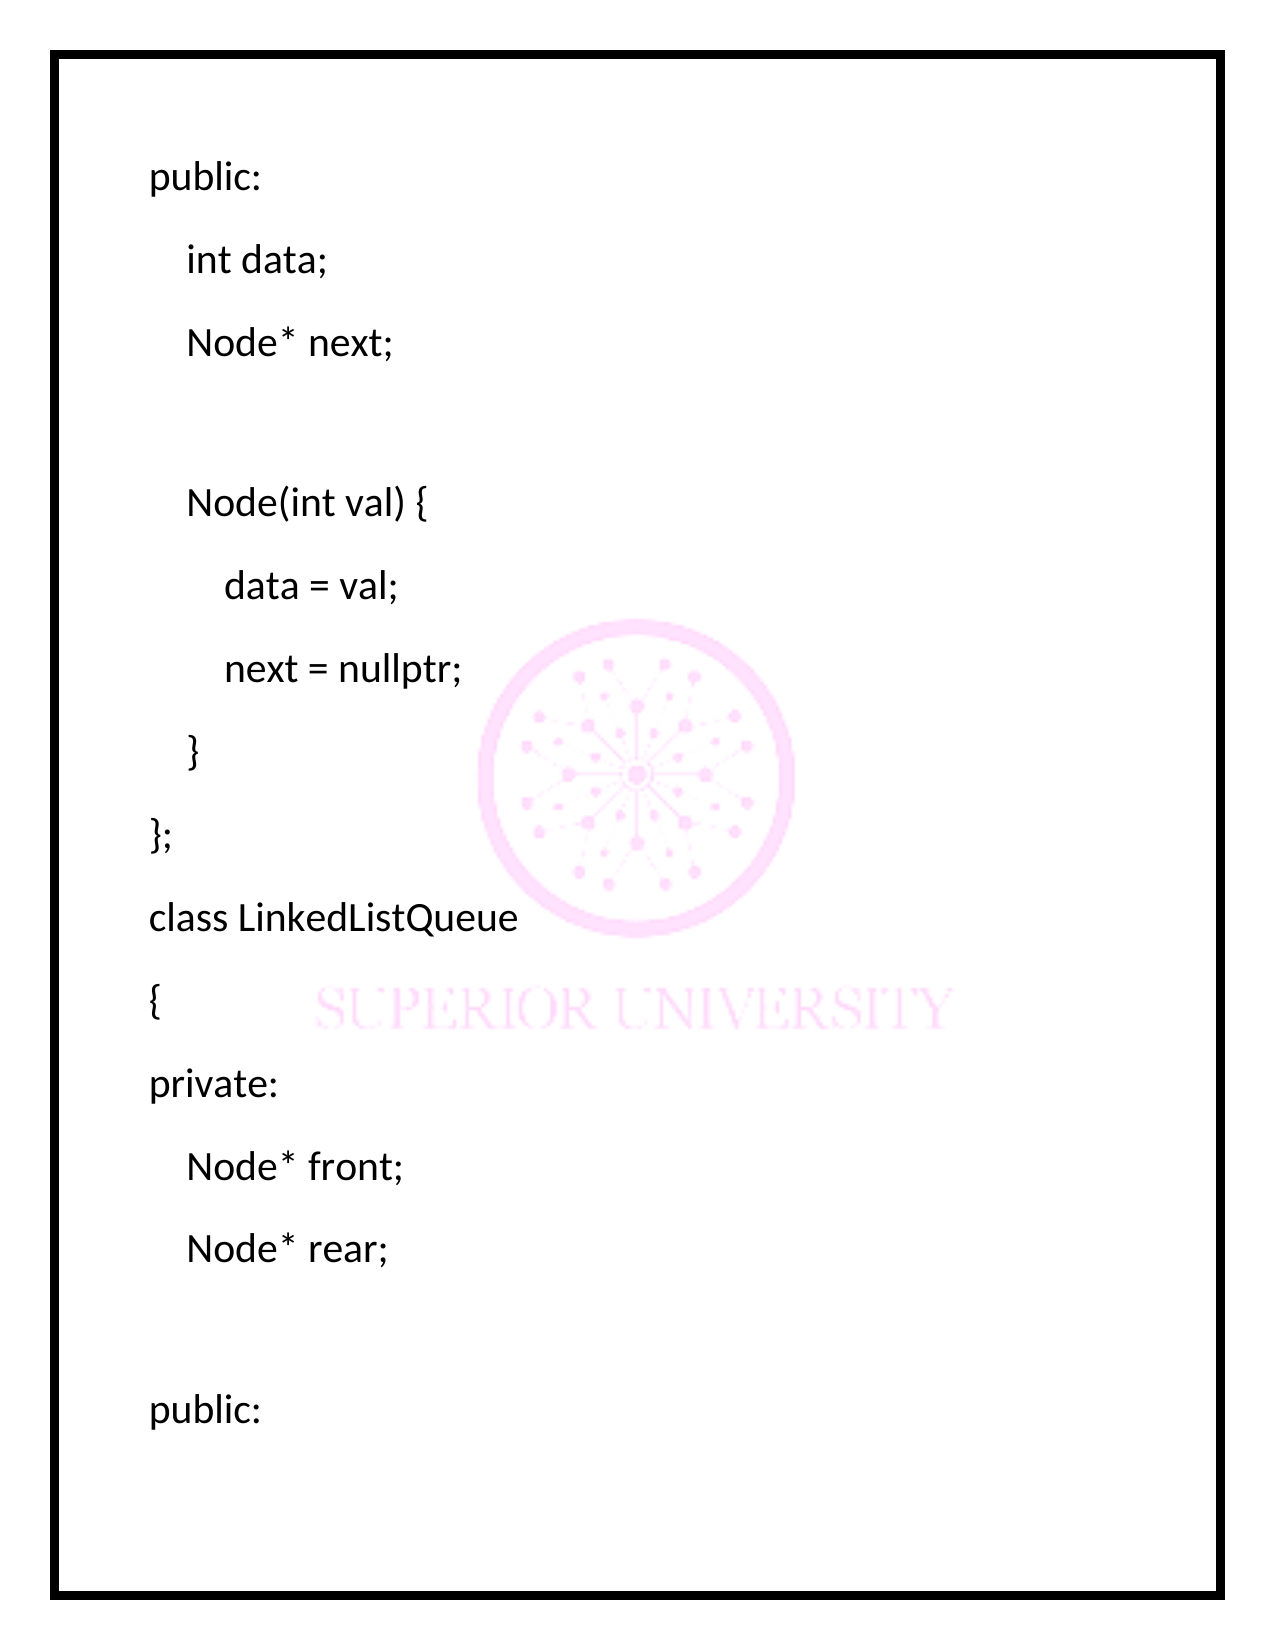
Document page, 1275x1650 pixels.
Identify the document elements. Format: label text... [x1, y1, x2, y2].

text next = nullptr; [148, 642, 1125, 693]
text }; [148, 808, 1125, 859]
text data = val; [148, 559, 1125, 610]
text public: [148, 150, 1125, 201]
text Node* next; [148, 316, 1125, 367]
text public: [148, 1383, 1125, 1433]
text Node* front; [148, 1139, 1125, 1190]
text Node(int val) { [148, 476, 1125, 527]
text class LinkedListQueue [148, 891, 1125, 942]
text { [148, 974, 1125, 1024]
text } [148, 725, 1125, 776]
text Node* rear; [148, 1222, 1125, 1273]
text int data; [148, 233, 1125, 284]
text private: [148, 1057, 1125, 1107]
